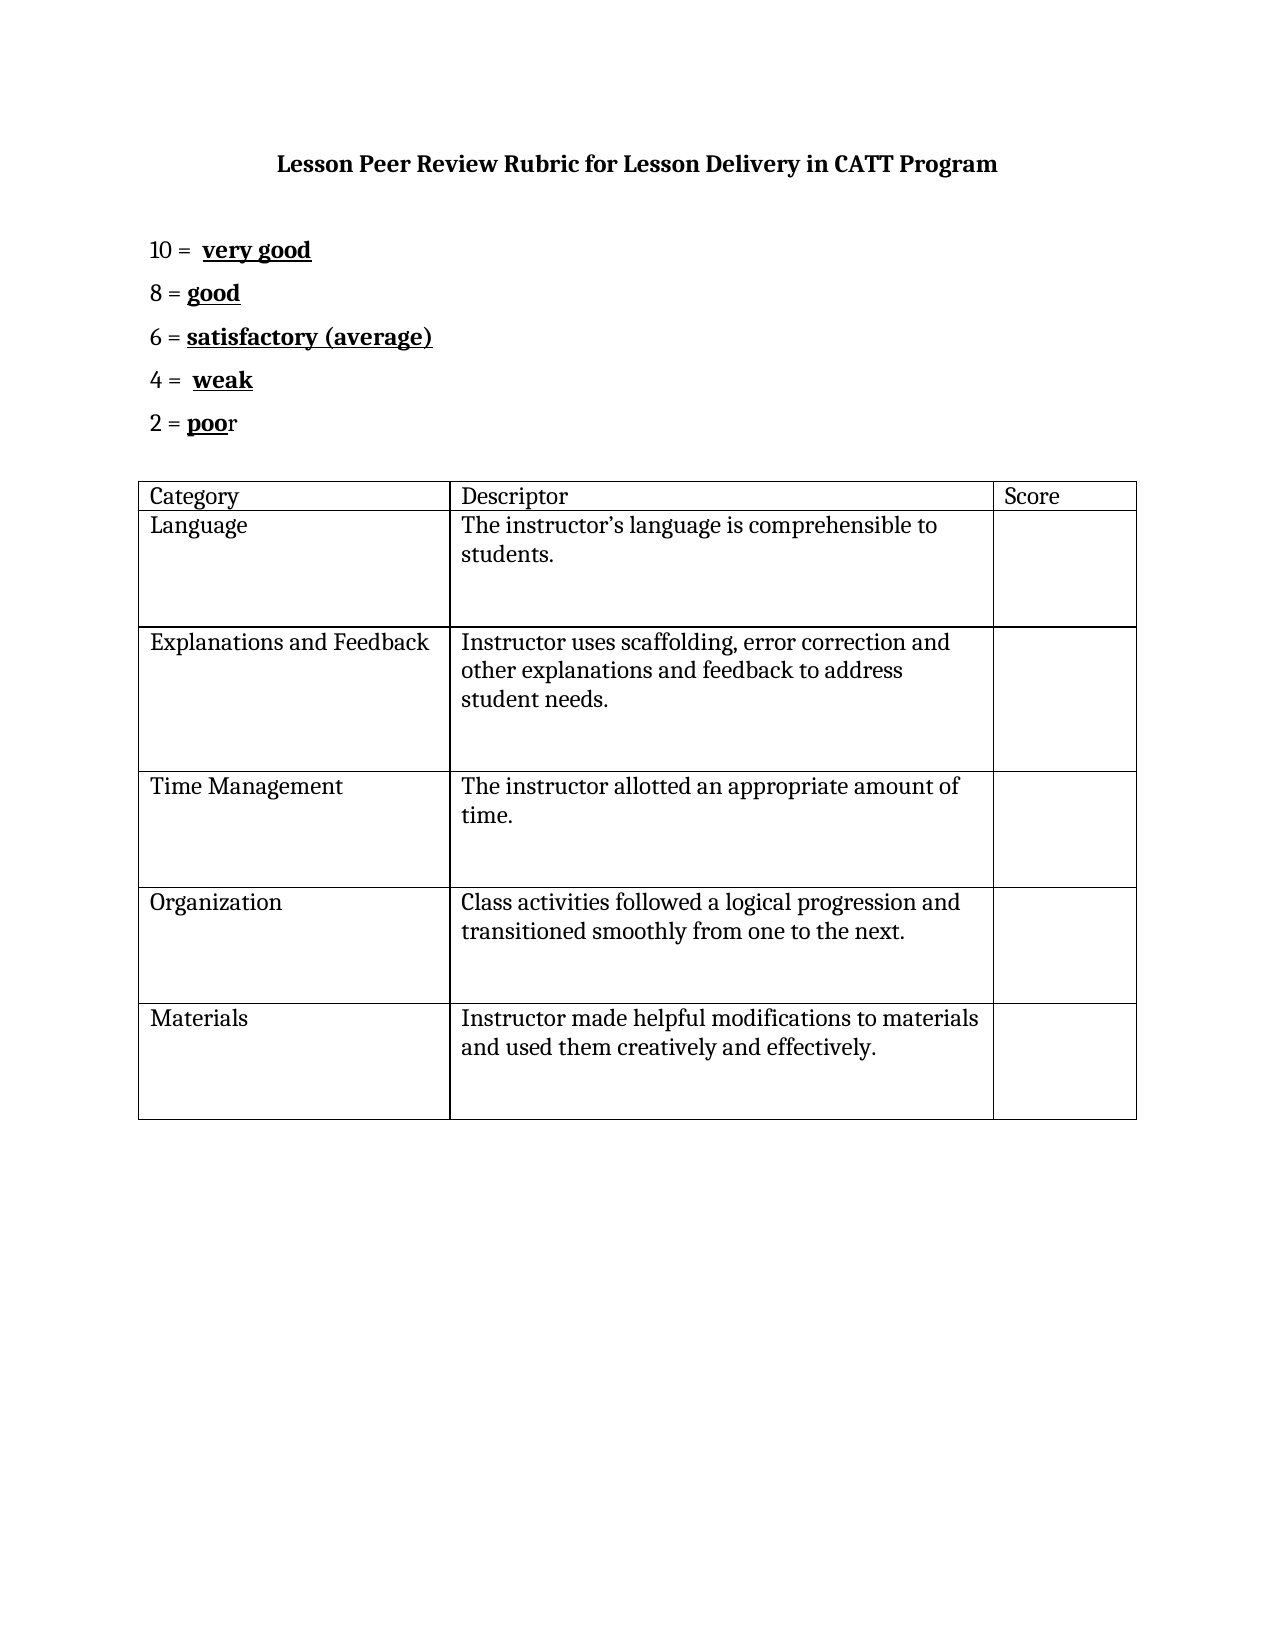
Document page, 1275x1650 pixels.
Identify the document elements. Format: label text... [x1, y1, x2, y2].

table_cell Language [139, 511, 449, 626]
table_cell Class activities followed a logical progression and transitioned smoothly from one to the next. [451, 888, 993, 1003]
table_cell [994, 888, 1136, 1003]
table_header Category [139, 482, 449, 510]
table_cell The instructor’s language is comprehensible to students. [451, 511, 993, 626]
table_cell Instructor uses scaffolding, error correction and other explanations and feedback to address student needs. [451, 628, 993, 771]
text 6 = satisfactory (average) [150, 322, 1125, 351]
table_cell Materials [139, 1004, 449, 1119]
table_cell Organization [139, 888, 449, 1003]
text Lesson Peer Review Rubric for Lesson Delivery in CATT Program [150, 150, 1125, 179]
table_cell [994, 511, 1136, 626]
text 4 = weak [150, 366, 1125, 394]
table_header Score [994, 482, 1136, 510]
table_cell The instructor allotted an appropriate amount of time. [451, 772, 993, 887]
table_cell [994, 772, 1136, 887]
table_cell Time Management [139, 772, 449, 887]
table_cell [994, 628, 1136, 771]
table_cell [994, 1004, 1136, 1119]
text 10 = very good [150, 236, 1125, 265]
table_header Descriptor [451, 482, 993, 510]
table_cell Explanations and Feedback [139, 628, 449, 771]
text 8 = good [150, 279, 1125, 308]
table_cell Instructor made helpful modifications to materials and used them creatively and effectively. [451, 1004, 993, 1119]
text 2 = poor [150, 409, 1125, 437]
